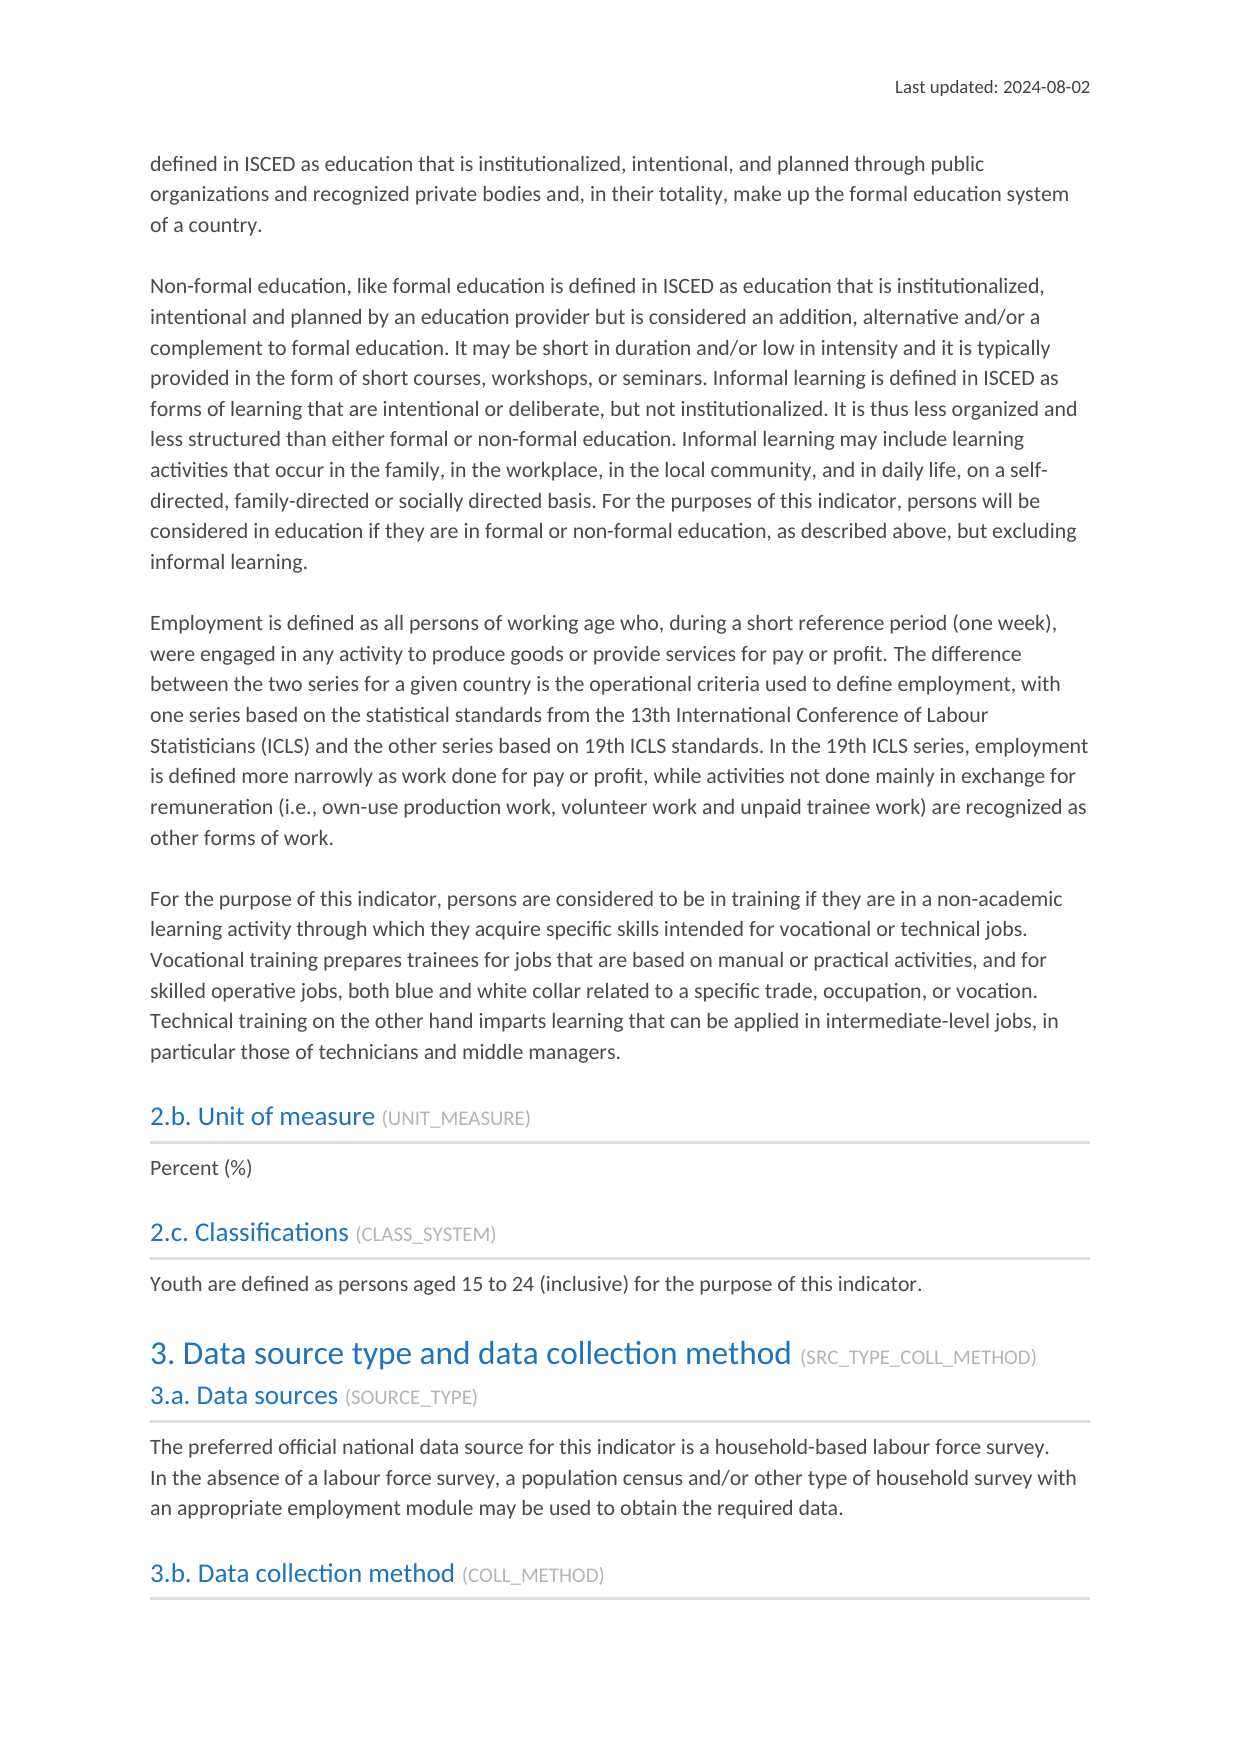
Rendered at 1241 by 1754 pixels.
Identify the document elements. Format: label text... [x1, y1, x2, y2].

text Youth are defined as persons aged 15 to 24 (inclusive) for the purpose of this indicator. [150, 1270, 1090, 1297]
text 2.c. Classifications (CLASS_SYSTEM) [150, 1216, 1090, 1257]
text 3.b. Data collection method (COLL_METHOD) [150, 1556, 1090, 1597]
text Vocational training prepares trainees for jobs that are based on manual or practical activities, and for skilled operative jobs, both blue and white collar related to a specific trade, occupation, or vocation. Technical training on the other hand imparts learning that can be applied in intermediate-level jobs, in particular those of technicians and middle managers. [150, 946, 1090, 1065]
text For the purpose of this indicator, persons are considered to be in training if they are in a non-academic learning activity through which they acquire specific skills intended for vocational or technical jobs. [150, 885, 1090, 942]
text In the absence of a labour force survey, a population census and/or other type of household survey with an appropriate employment module may be used to obtain the required data. [150, 1464, 1090, 1521]
text 2.b. Unit of measure (UNIT_MEASURE) [150, 1099, 1090, 1141]
text 3. Data source type and data collection method (SRC_TYPE_COLL_METHOD) [150, 1332, 1090, 1372]
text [150, 150, 1090, 238]
text 3.a. Data sources (SOURCE_TYPE) [150, 1378, 1090, 1420]
text Employment is defined as all persons of working age who, during a short reference period (one week), were engaged in any activity to produce goods or provide services for pay or profit. The difference between the two series for a given country is the operational criteria used to define employment, with one series based on the statistical standards from the 13th International Conference of Labour Statisticians (ICLS) and the other series based on 19th ICLS standards. In the 19th ICLS series, employment is defined more narrowly as work done for pay or profit, while activities not done mainly in exchange for remuneration (i.e., own-use production work, volunteer work and unpaid trainee work) are recognized as other forms of work. [150, 609, 1090, 850]
text The preferred official national data source for this indicator is a household-based labour force survey. [150, 1433, 1090, 1460]
text Non-formal education, like formal education is defined in ISCED as education that is institutionalized, intentional and planned by an education provider but is considered an addition, alternative and/or a complement to formal education. It may be short in duration and/or low in intensity and it is typically provided in the form of short courses, workshops, or seminars. Informal learning is defined in ISCED as forms of learning that are intentional or deliberate, but not institutionalized. It is thus less organized and less structured than either formal or non-formal education. Informal learning may include learning activities that occur in the family, in the workplace, in the local community, and in daily life, on a self-directed, family-directed or socially directed basis. For the purposes of this indicator, persons will be considered in education if they are in formal or non-formal education, as described above, but excluding informal learning. [150, 272, 1090, 575]
text Percent (%) [150, 1154, 1090, 1181]
